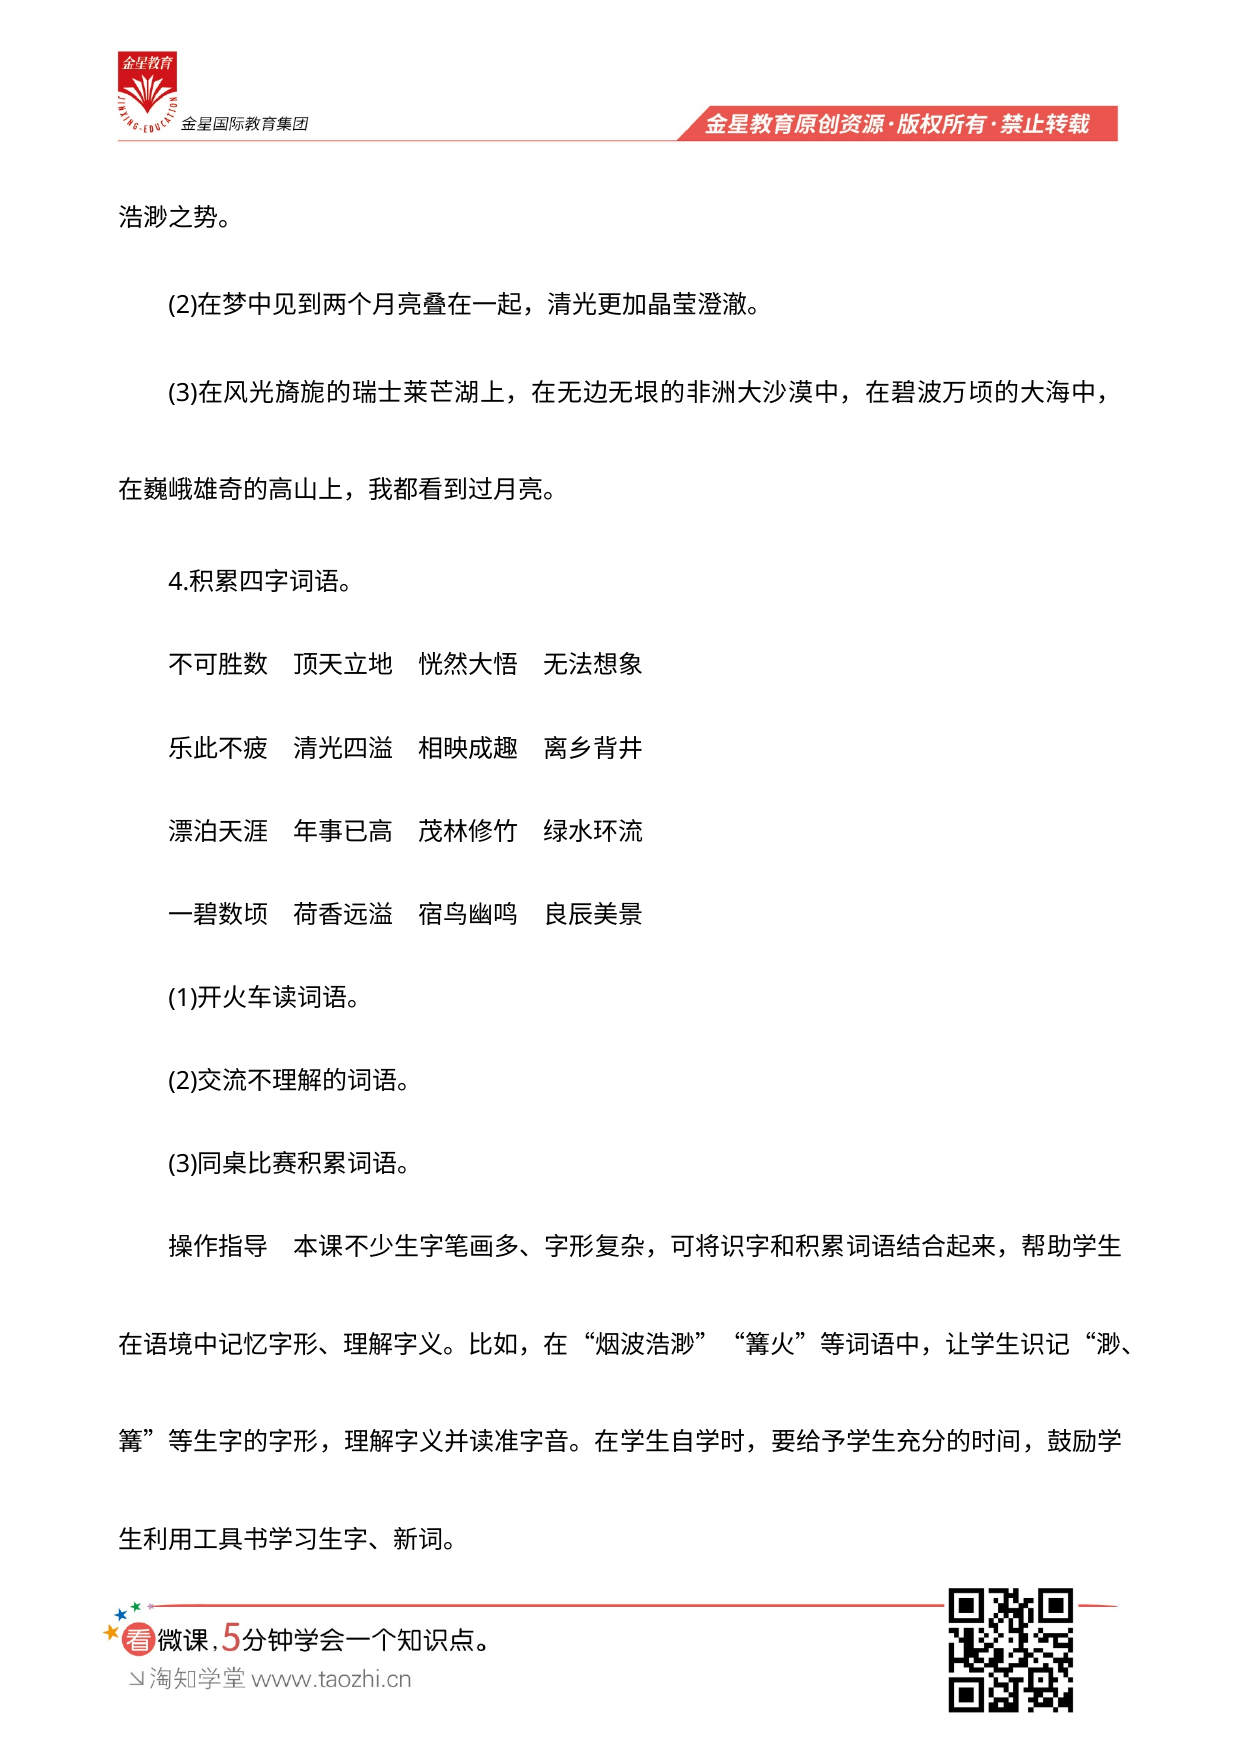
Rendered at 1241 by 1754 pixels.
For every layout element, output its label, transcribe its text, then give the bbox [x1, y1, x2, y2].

text 4.积累四字词语。 [118, 547, 1122, 612]
text (2)在梦中见到两个月亮叠在一起，清光更加晶莹澄澈。 [118, 275, 1122, 340]
text (1)开火车读词语。 [118, 963, 1122, 1028]
text 不可胜数 顶天立地 恍然大悟 无法想象 [118, 631, 1122, 696]
text 一碧数顷 荷香远溢 宿鸟幽鸣 良辰美景 [118, 880, 1122, 945]
text (2)交流不理解的词语。 [118, 1046, 1122, 1111]
text (3)同桌比赛积累词语。 [118, 1129, 1122, 1194]
text 漂泊天涯 年事已高 茂林修竹 绿水环流 [118, 797, 1122, 862]
text 操作指导 本课不少生字笔画多、字形复杂，可将识字和积累词语结合起来，帮助学生在语境中记忆字形、理解字义。比如，在“烟波浩渺”“篝火”等词语中，让学生识记“渺、篝”等生字的字形，理解字义并读准字音。在学生自学时，要给予学生充分的时间，鼓励学生利用工具书学习生字、新词。 [118, 1212, 1122, 1570]
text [118, 187, 1122, 252]
picture [0, 4, 1235, 1751]
text 乐此不疲 清光四溢 相映成趣 离乡背井 [118, 714, 1122, 779]
text (3)在风光旖旎的瑞士莱芒湖上，在无边无垠的非洲大沙漠中，在碧波万顷的大海中，在巍峨雄奇的高山上，我都看到过月亮。 [118, 362, 1122, 525]
